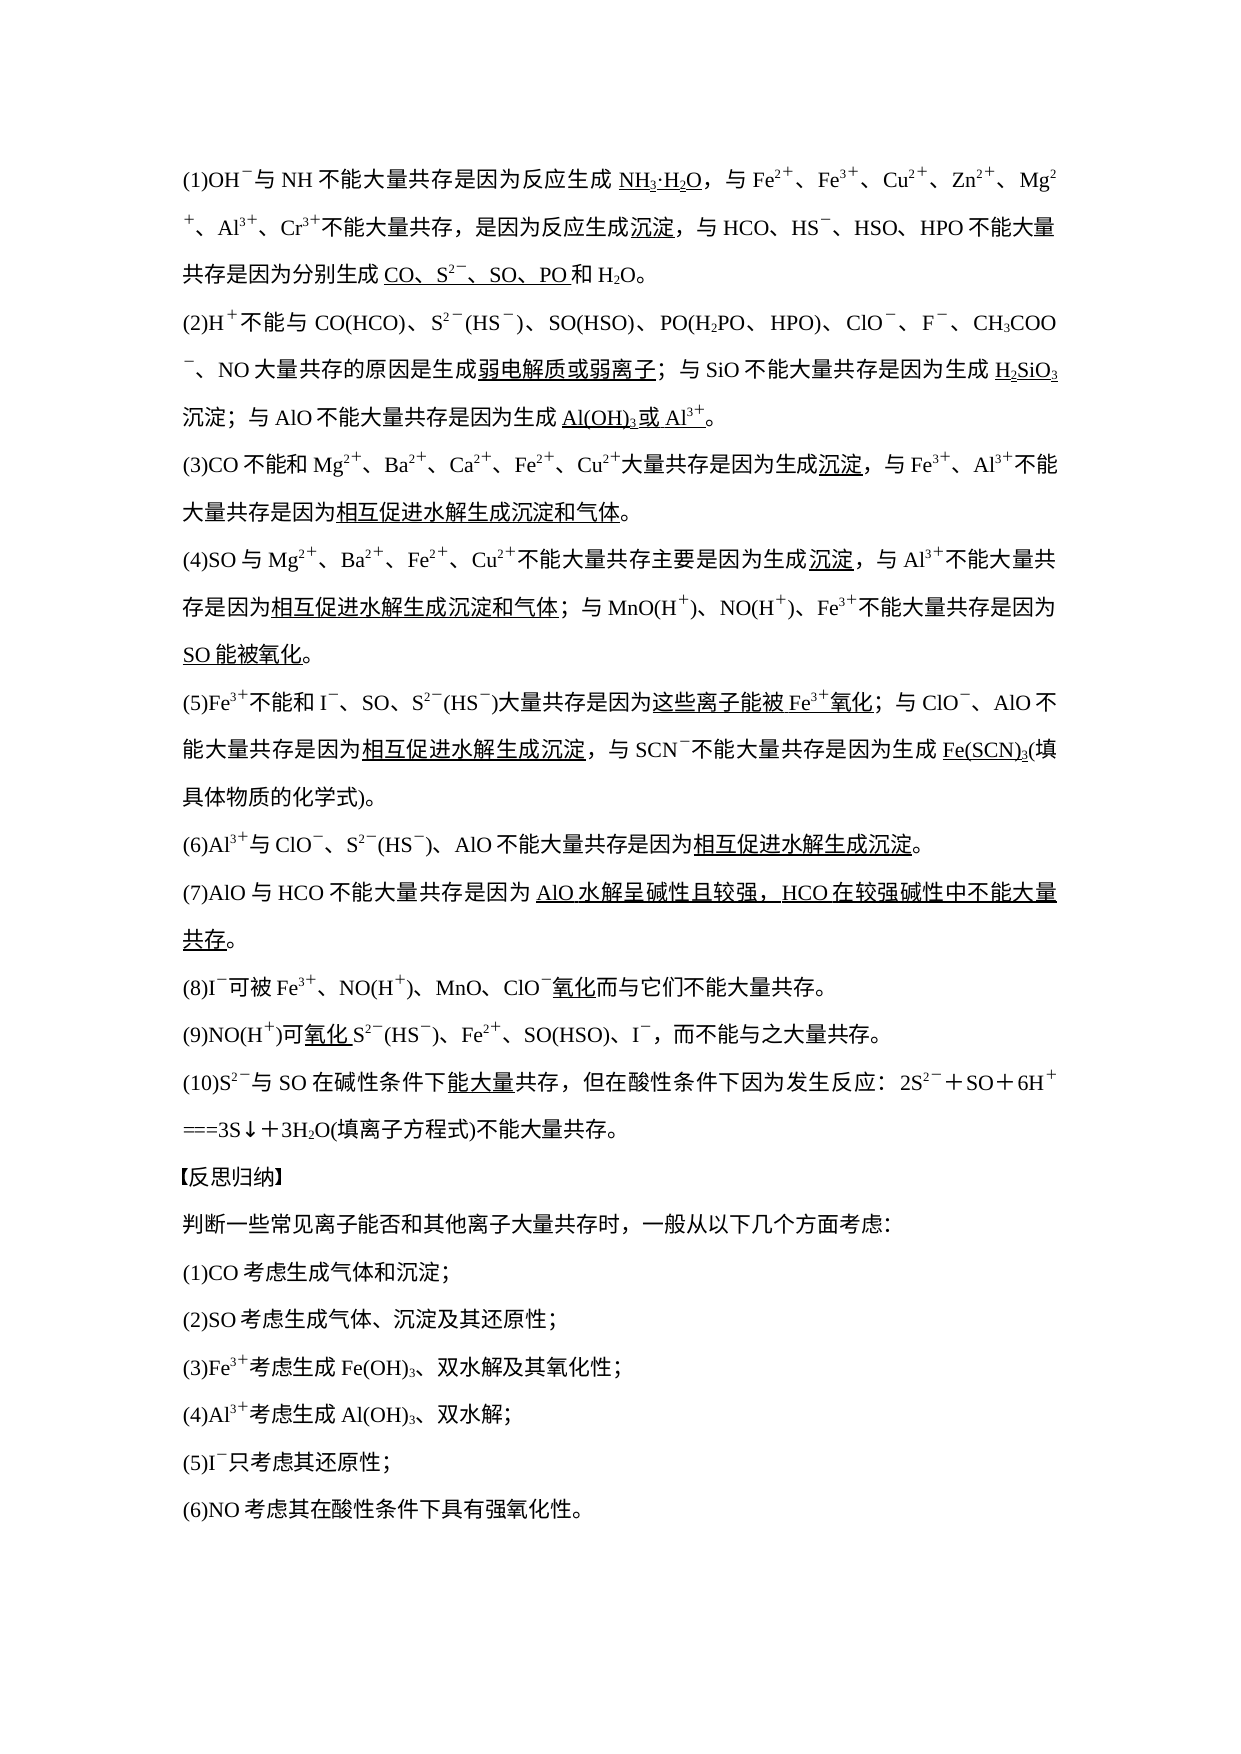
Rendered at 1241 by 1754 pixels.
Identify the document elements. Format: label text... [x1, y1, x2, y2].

text (3)Fe3＋考虑生成Fe(OH)3、双水解及其氧化性； [183, 1349, 1058, 1381]
text (8)I－可被Fe3＋、NO(H＋)、MnO、ClO－氧化而与它们不能大量共存。 [183, 969, 1058, 1001]
text (5)I－只考虑其还原性； [183, 1444, 1058, 1476]
text (5)Fe3＋不能和I－、SO、S2－(HS－)大量共存是因为这些离子能被Fe3＋氧化；与ClO－、AlO不能大量共存是因为相互促进水解生成沉淀，与SCN－不能大量共存是因为生成Fe(SCN)3(填具体物质的化学式)。 [183, 684, 1058, 811]
text (6)NO考虑其在酸性条件下具有强氧化性。 [183, 1492, 1058, 1524]
text (4)Al3＋考虑生成Al(OH)3、双水解； [183, 1397, 1058, 1429]
text (1)OH－与NH不能大量共存是因为反应生成NH3·H2O，与Fe2＋、Fe3＋、Cu2＋、Zn2＋、Mg2＋、Al3＋、Cr3＋不能大量共存，是因为反应生成沉淀，与HCO、HS－、HSO、HPO不能大量共存是因为分别生成CO、S2－、SO、PO和H2O。 [183, 162, 1058, 289]
text (7)AlO与HCO不能大量共存是因为AlO水解呈碱性且较强，HCO在较强碱性中不能大量共存。 [183, 874, 1058, 954]
text (10)S2－与SO在碱性条件下能大量共存，但在酸性条件下因为发生反应：2S2－＋SO＋6H＋===3S↓＋3H2O(填离子方程式)不能大量共存。 [183, 1064, 1058, 1144]
text (9)NO(H＋)可氧化S2－(HS－)、Fe2＋、SO(HSO)、I－，而不能与之大量共存。 [183, 1017, 1058, 1049]
picture [182, 1168, 188, 1185]
text (3)CO不能和Mg2＋、Ba2＋、Ca2＋、Fe2＋、Cu2＋大量共存是因为生成沉淀，与Fe3＋、Al3＋不能大量共存是因为相互促进水解生成沉淀和气体。 [183, 447, 1058, 526]
picture [275, 1168, 281, 1185]
text (4)SO与Mg2＋、Ba2＋、Fe2＋、Cu2＋不能大量共存主要是因为生成沉淀，与Al3＋不能大量共存是因为相互促进水解生成沉淀和气体；与MnO(H＋)、NO(H＋)、Fe3＋不能大量共存是因为SO能被氧化。 [183, 542, 1058, 669]
text 判断一些常见离子能否和其他离子大量共存时，一般从以下几个方面考虑： [183, 1207, 1058, 1239]
text (6)Al3＋与ClO－、S2－(HS－)、AlO不能大量共存是因为相互促进水解生成沉淀。 [183, 827, 1058, 859]
text 反思归纳 [183, 1159, 1058, 1191]
text (1)CO考虑生成气体和沉淀； [183, 1254, 1058, 1286]
text (2)H＋不能与CO(HCO)、S2－(HS－)、SO(HSO)、PO(H2PO、HPO)、ClO－、F－、CH3COO－、NO大量共存的原因是生成弱电解质或弱离子；与SiO不能大量共存是因为生成H2SiO3沉淀；与AlO不能大量共存是因为生成Al(OH)3或Al3＋。 [183, 304, 1058, 431]
text (2)SO考虑生成气体、沉淀及其还原性； [183, 1302, 1058, 1334]
